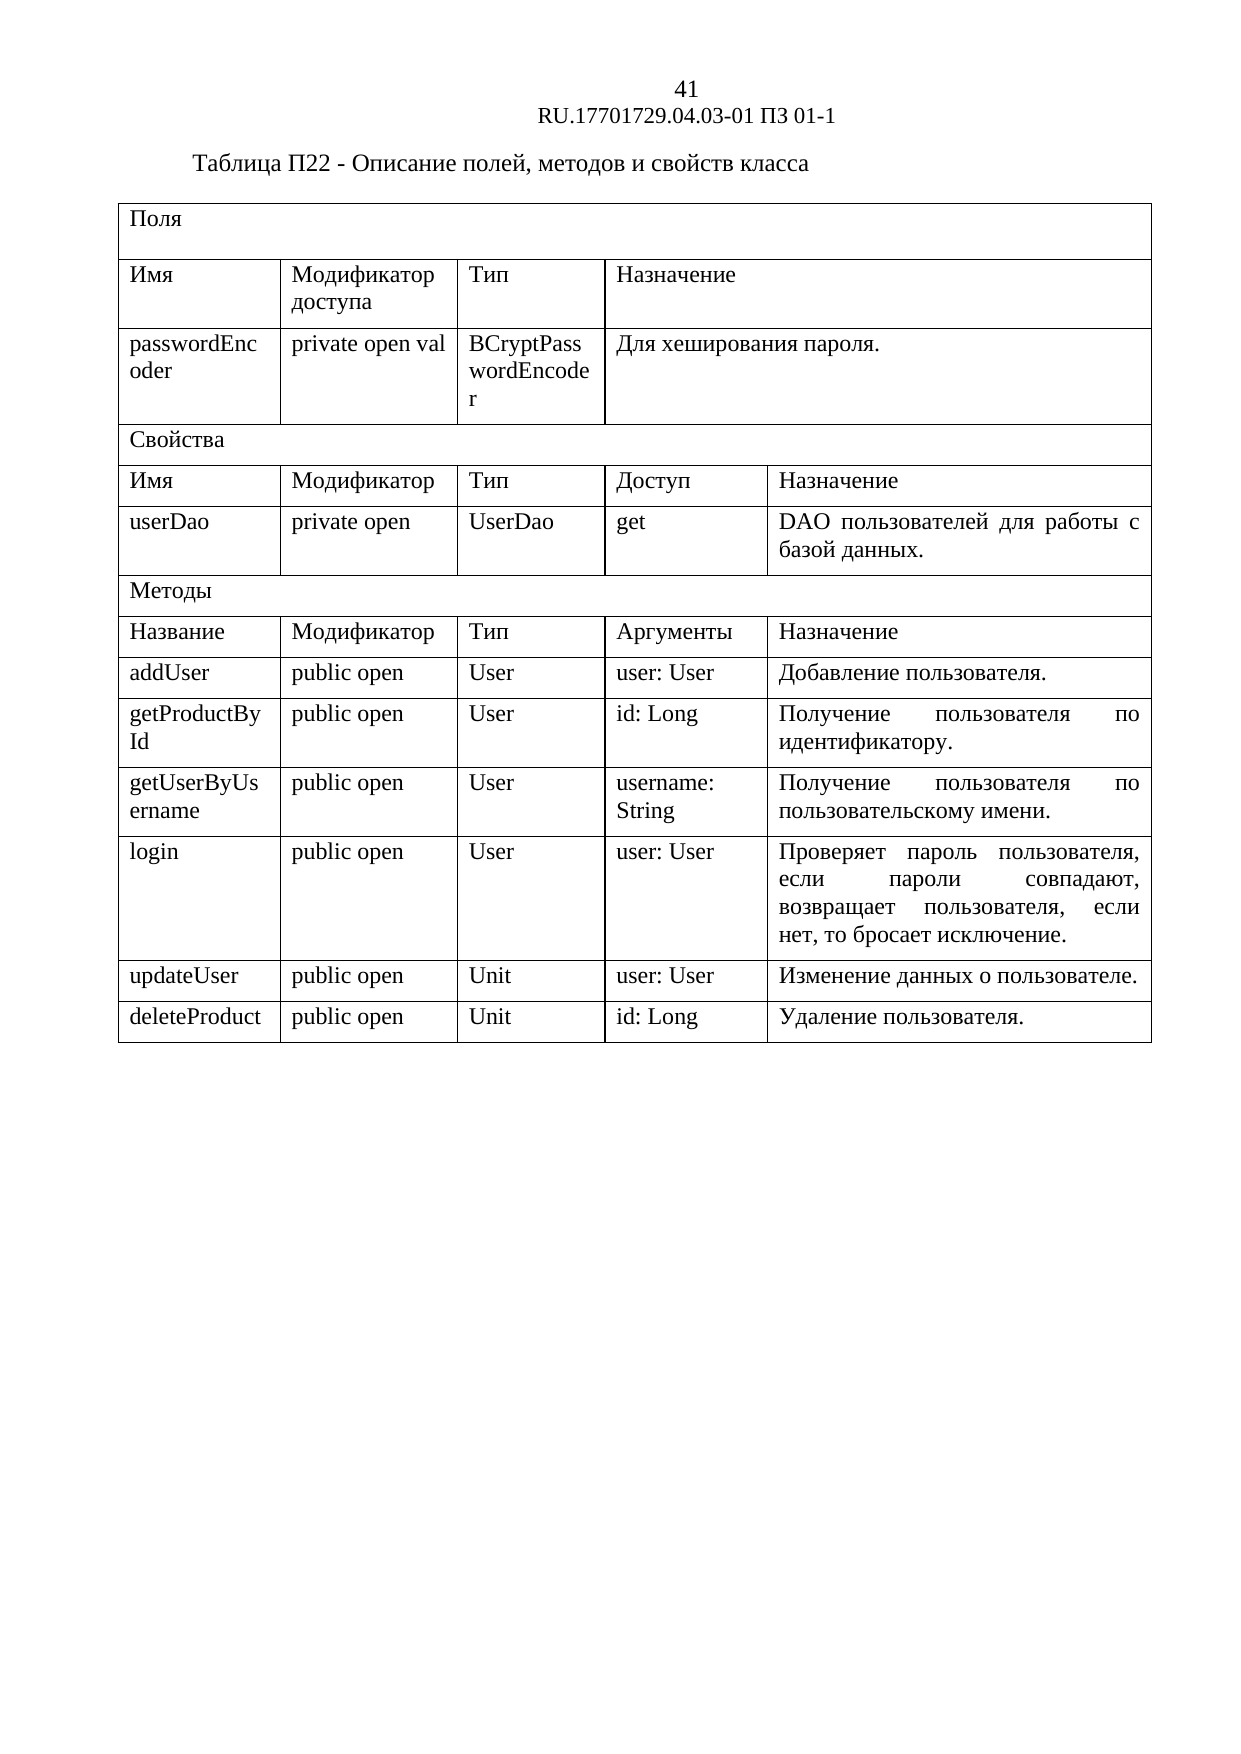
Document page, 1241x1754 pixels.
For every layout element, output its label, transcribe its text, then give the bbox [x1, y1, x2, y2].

table_cell Добавление пользователя. [768, 658, 1151, 698]
table_cell user: User [606, 961, 767, 1001]
table_cell getUserByUsername [119, 768, 280, 836]
table_cell Свойства [119, 425, 1151, 465]
table_cell updateUser [119, 961, 280, 1001]
table_cell Проверяет пароль пользователя, если пароли совпадают, возвращает пользователя, если нет, то бросает исключение. [768, 837, 1151, 960]
table_cell Модификатор доступа [281, 260, 457, 327]
table_cell id: Long [606, 699, 767, 767]
table_cell user: User [606, 837, 767, 960]
table_cell getProductById [119, 699, 280, 767]
table_cell get [606, 507, 767, 575]
text Таблица П22 - Описание полей, методов и свойств класса [118, 148, 1181, 176]
table_cell Unit [458, 1002, 604, 1042]
table_cell id: Long [606, 1002, 767, 1042]
table_cell Доступ [606, 466, 767, 506]
table_cell Назначение [768, 617, 1151, 657]
table_cell public open [281, 699, 457, 767]
table_cell public open [281, 961, 457, 1001]
table_cell Аргументы [606, 617, 767, 657]
table_cell Изменение данных о пользователе. [768, 961, 1151, 1001]
table_cell Unit [458, 961, 604, 1001]
table_cell Методы [119, 576, 1151, 616]
table_cell login [119, 837, 280, 960]
table_cell BCryptPasswordEncoder [458, 329, 604, 424]
table_cell private open [281, 507, 457, 575]
table_cell User [458, 699, 604, 767]
table_cell passwordEncoder [119, 329, 280, 424]
table_header Поля [119, 204, 1151, 259]
table_cell Имя [119, 260, 280, 327]
table_cell username: String [606, 768, 767, 836]
table_cell Получение пользователя по идентификатору. [768, 699, 1151, 767]
table_cell user: User [606, 658, 767, 698]
table_cell userDao [119, 507, 280, 575]
table_cell Назначение [768, 466, 1151, 506]
table_cell User [458, 658, 604, 698]
table_cell Имя [119, 466, 280, 506]
table_cell UserDao [458, 507, 604, 575]
table_cell private open val [281, 329, 457, 424]
table_cell Модификатор [281, 466, 457, 506]
table_cell public open [281, 1002, 457, 1042]
table_cell Получение пользователя по пользовательскому имени. [768, 768, 1151, 836]
table_cell addUser [119, 658, 280, 698]
table_cell Тип [458, 466, 604, 506]
table_cell Тип [458, 617, 604, 657]
table_cell deleteProduct [119, 1002, 280, 1042]
table_cell User [458, 837, 604, 960]
table_cell DAO пользователей для работы с базой данных. [768, 507, 1151, 575]
table_cell public open [281, 658, 457, 698]
table_cell User [458, 768, 604, 836]
table_cell Назначение [606, 260, 1151, 327]
table_cell Модификатор [281, 617, 457, 657]
table_cell Название [119, 617, 280, 657]
table_cell public open [281, 768, 457, 836]
table_cell Удаление пользователя. [768, 1002, 1151, 1042]
table_cell Тип [458, 260, 604, 327]
table_cell Для хеширования пароля. [606, 329, 1151, 424]
table_cell public open [281, 837, 457, 960]
